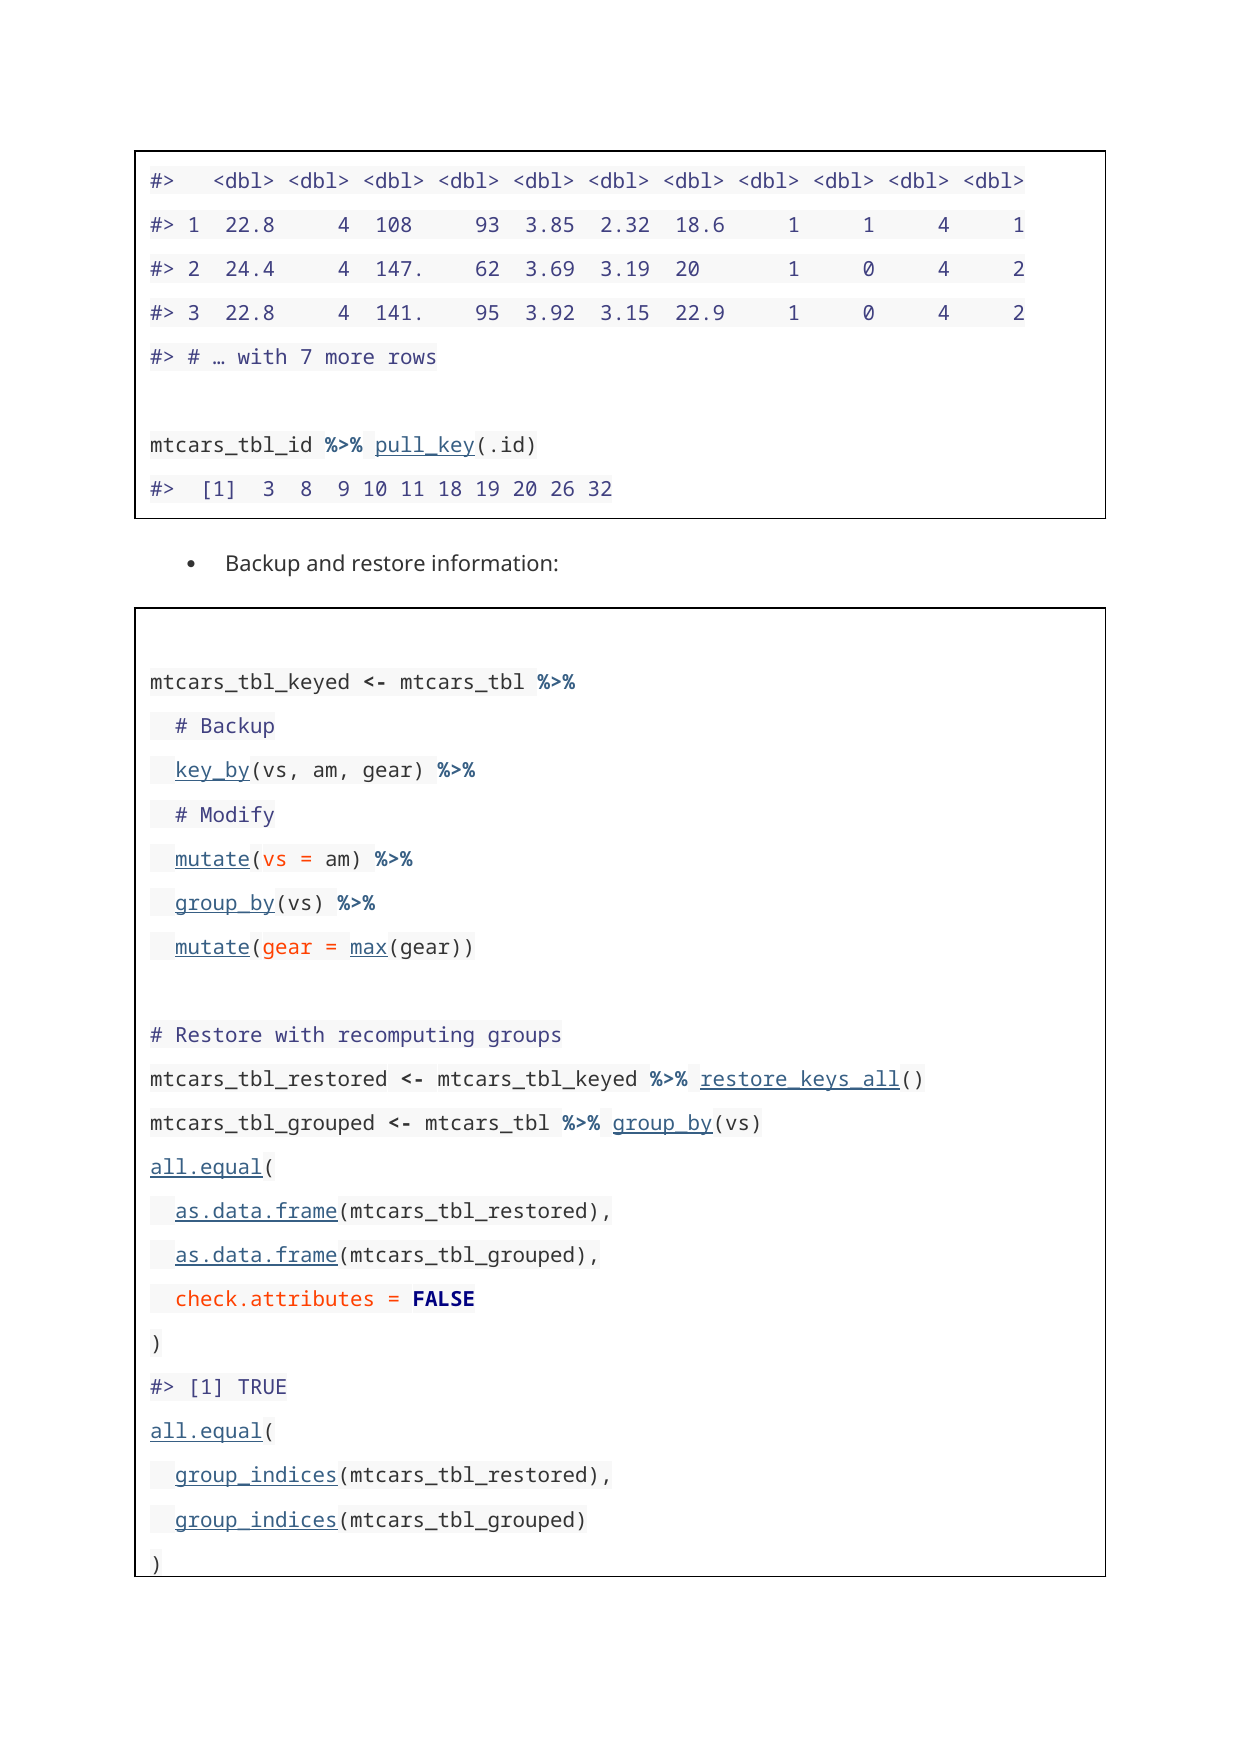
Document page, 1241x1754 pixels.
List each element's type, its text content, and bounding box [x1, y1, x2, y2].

text mutate(vs = am) %>% [136, 828, 1105, 872]
text # Backup [136, 695, 1105, 739]
text #> [1] 3 8 9 10 11 18 19 20 26 32 [136, 458, 1105, 518]
text check.attributes = FALSE [136, 1268, 1105, 1312]
text key_by(vs, am, gear) %>% [136, 739, 1105, 783]
text group_indices(mtcars_tbl_grouped) [136, 1488, 1105, 1533]
text # Modify [136, 783, 1105, 828]
text mtcars_tbl_keyed <- mtcars_tbl %>% [136, 651, 1105, 695]
text as.data.frame(mtcars_tbl_grouped), [136, 1224, 1105, 1268]
text group_by(vs) %>% [136, 872, 1105, 916]
text #> [1] TRUE [136, 1356, 1105, 1400]
text mtcars_tbl_restored <- mtcars_tbl_keyed %>% restore_keys_all() [136, 1048, 1105, 1092]
text mtcars_tbl_grouped <- mtcars_tbl %>% group_by(vs) [136, 1092, 1105, 1136]
text all.equal( [136, 1400, 1105, 1444]
text ) [136, 1312, 1105, 1356]
text #> 3 22.8 4 141. 95 3.92 3.15 22.9 1 0 4 2 [136, 282, 1105, 326]
text #> <dbl> <dbl> <dbl> <dbl> <dbl> <dbl> <dbl> <dbl> <dbl> <dbl> <dbl> [136, 152, 1105, 194]
text all.equal( [136, 1136, 1105, 1180]
text #> # … with 7 more rows [136, 326, 1105, 370]
text #> 2 24.4 4 147. 62 3.69 3.19 20 1 0 4 2 [136, 238, 1105, 282]
text mutate(gear = max(gear)) [136, 916, 1105, 960]
text #> 1 22.8 4 108 93 3.85 2.32 18.6 1 1 4 1 [136, 194, 1105, 238]
list Backup and restore information: [187, 548, 1090, 578]
text mtcars_tbl_id %>% pull_key(.id) [136, 414, 1105, 458]
text group_indices(mtcars_tbl_restored), [136, 1444, 1105, 1488]
text ) [136, 1533, 1105, 1576]
text as.data.frame(mtcars_tbl_restored), [136, 1180, 1105, 1224]
text # Restore with recomputing groups [136, 1004, 1105, 1048]
